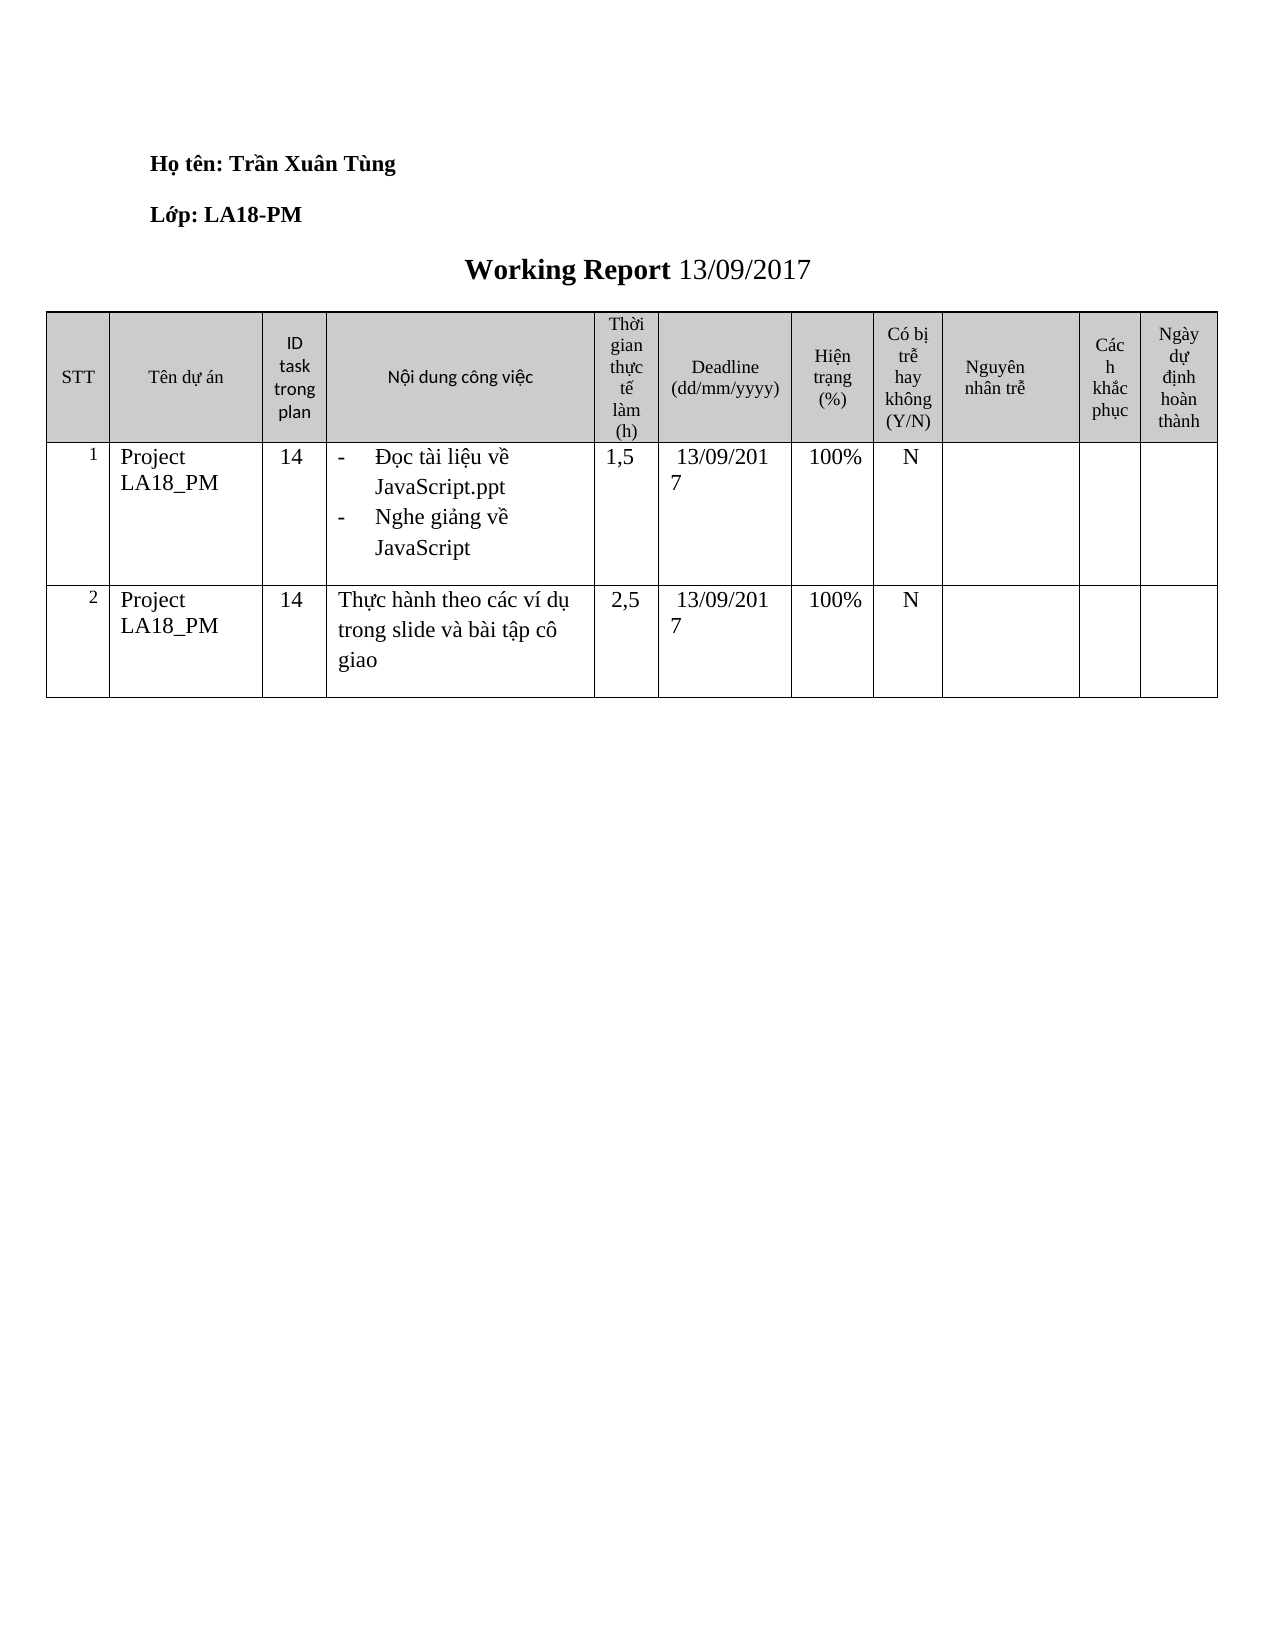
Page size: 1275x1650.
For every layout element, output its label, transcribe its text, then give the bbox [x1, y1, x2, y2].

text Lớp: LA18-PM [150, 201, 1125, 227]
table_header Có bị trễ hay không (Y/N) [874, 313, 942, 442]
table_header STT [47, 313, 109, 442]
table_cell 100% [792, 443, 873, 584]
table_cell Thực hành theo các ví dụ trong slide và bài tập cô giao [327, 586, 594, 697]
table_cell [1141, 443, 1217, 584]
table_cell [1080, 586, 1140, 697]
table_header Tên dự án [110, 313, 262, 442]
table_header Ngày dự định hoàn thành [1141, 313, 1217, 442]
table_cell N [874, 586, 942, 697]
table_cell 14 [263, 586, 326, 697]
table_header Thời gian thực tế làm (h) [595, 313, 658, 442]
table_cell 13/09/2017 [659, 586, 791, 697]
table_cell 13/09/2017 [659, 443, 791, 584]
table_cell [1080, 443, 1140, 584]
table_cell 2,5 [595, 586, 658, 697]
table_cell Project LA18_PM [110, 586, 262, 697]
table_cell 1 [47, 443, 109, 584]
text Working Report 13/09/2017 [150, 252, 1125, 286]
table_cell [943, 586, 1079, 697]
table_cell Project LA18_PM [110, 443, 262, 584]
table_cell 2 [47, 586, 109, 697]
table_header Cách khắc phục [1080, 313, 1140, 442]
table_header Hiện trạng (%) [792, 313, 873, 442]
table_header Deadline (dd/mm/yyyy) [659, 313, 791, 442]
table_cell N [874, 443, 942, 584]
table_cell [1141, 586, 1217, 697]
table_cell 100% [792, 586, 873, 697]
table_cell Đọc tài liệu về JavaScript.ppt Nghe giảng về JavaScript [327, 443, 594, 584]
table_cell [943, 443, 1079, 584]
table_header Nguyên nhân trễ [943, 313, 1079, 442]
text Họ tên: Trần Xuân Tùng [150, 150, 1125, 176]
table_header ID task trong plan [263, 313, 326, 442]
table_header Nội dung công việc [327, 313, 594, 442]
table_cell 14 [263, 443, 326, 584]
table_cell 1,5 [595, 443, 658, 584]
